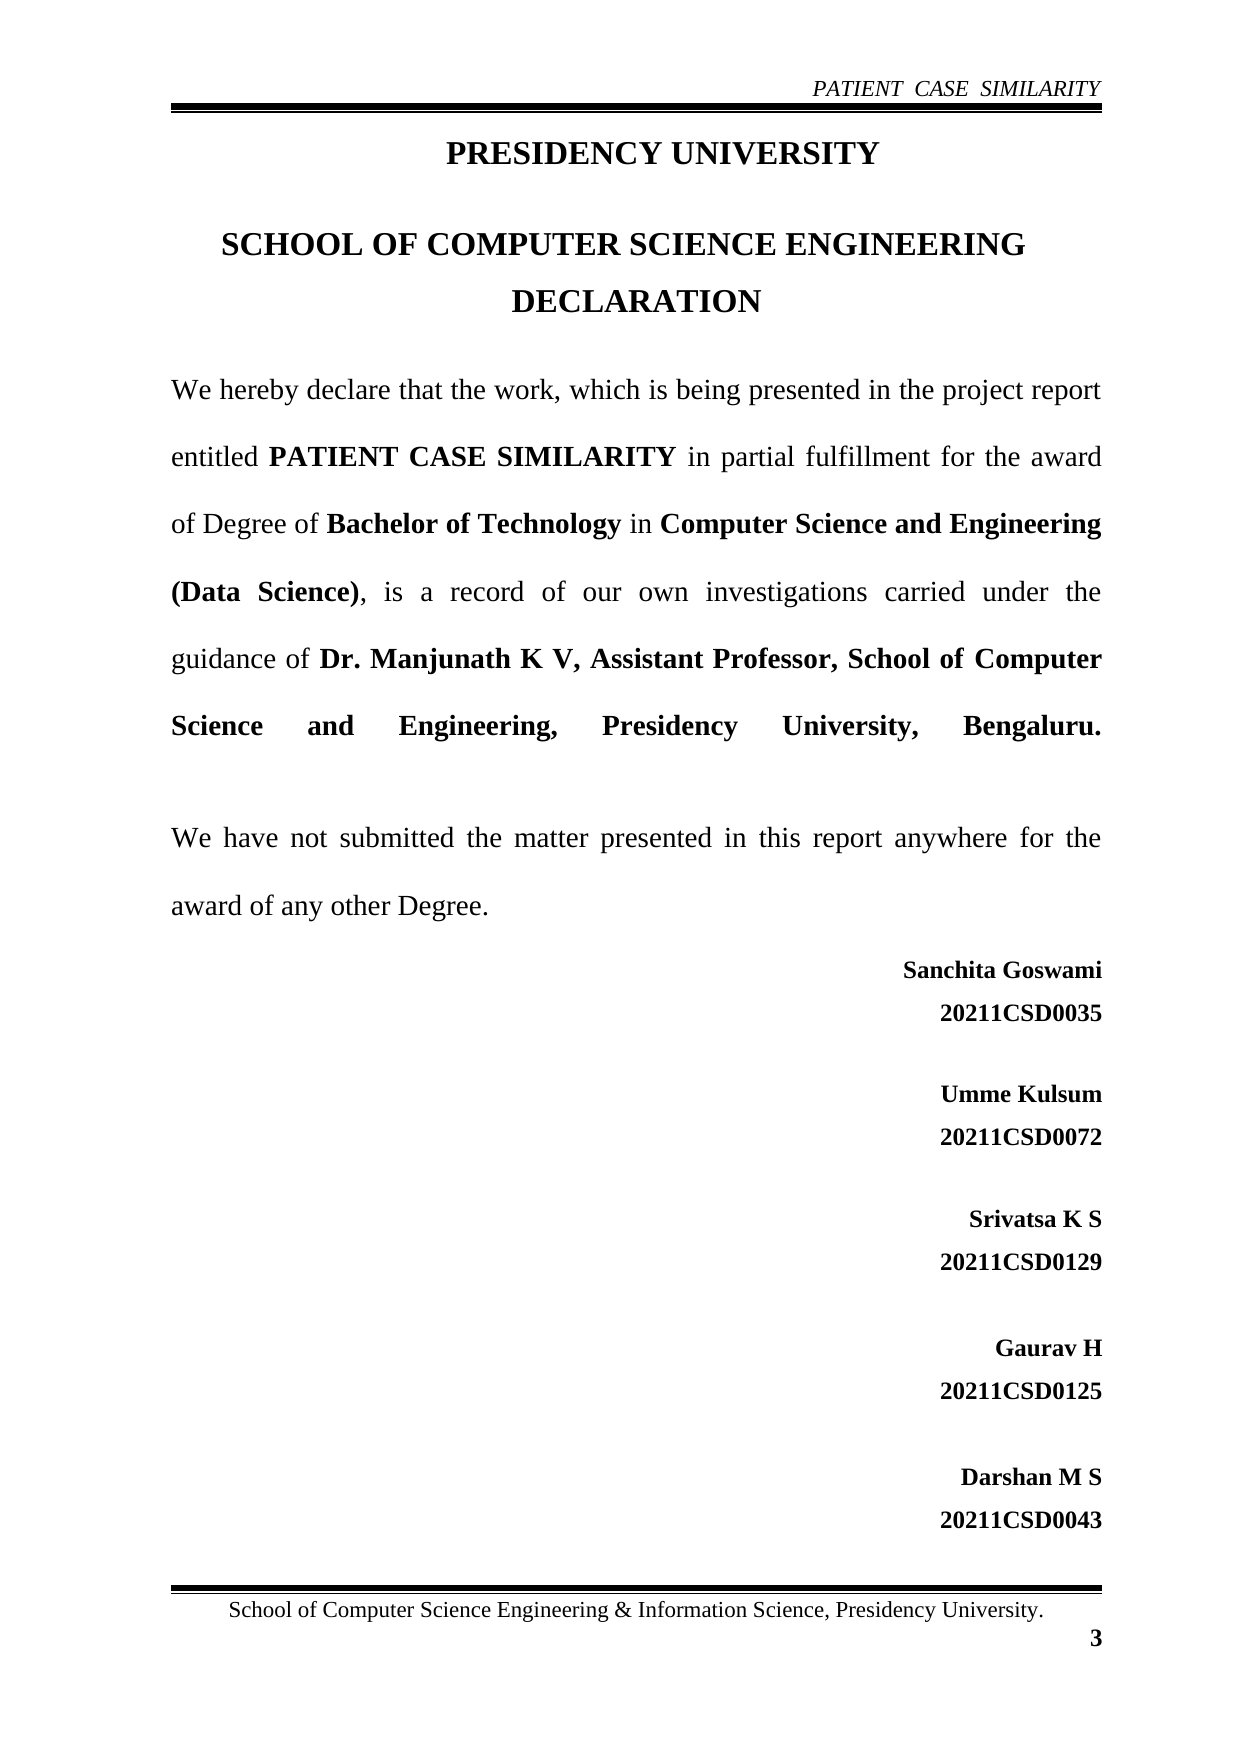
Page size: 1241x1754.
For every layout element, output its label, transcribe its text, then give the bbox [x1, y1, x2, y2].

text 20211CSD0125 [321, 1376, 1102, 1405]
text 20211CSD0129 [321, 1247, 1102, 1276]
text Darshan M S [171, 1462, 1102, 1491]
text 20211CSD0035 [171, 998, 1102, 1066]
text We hereby declare that the work, which is being presented in the project report entitled PATIENT CASE SIMILARITY in partial fulfillment for the award of Degree of Bachelor of Technology in Computer Science and Engineering (Data Science), is a record of our own investigations carried under the guidance of Dr. Manjunath K V, Assistant Professor, School of Computer Science and Engineering, Presidency University, Bengaluru. [171, 372, 1102, 794]
text 20211CSD0043 [171, 1506, 1102, 1534]
text Gaurav H [321, 1333, 1102, 1362]
text DECLARATION [171, 281, 1102, 346]
text Sanchita Goswami [171, 955, 1102, 983]
text PRESIDENCY UNIVERSITY [171, 133, 1102, 171]
text Srivatsa K S [321, 1204, 1102, 1232]
text SCHOOL OF COMPUTER SCIENCE ENGINEERING [171, 224, 1076, 262]
text We have not submitted the matter presented in this report anywhere for the award of any other Degree. [171, 821, 1102, 921]
text 20211CSD0072 [321, 1122, 1102, 1191]
text Umme Kulsum [321, 1079, 1102, 1108]
